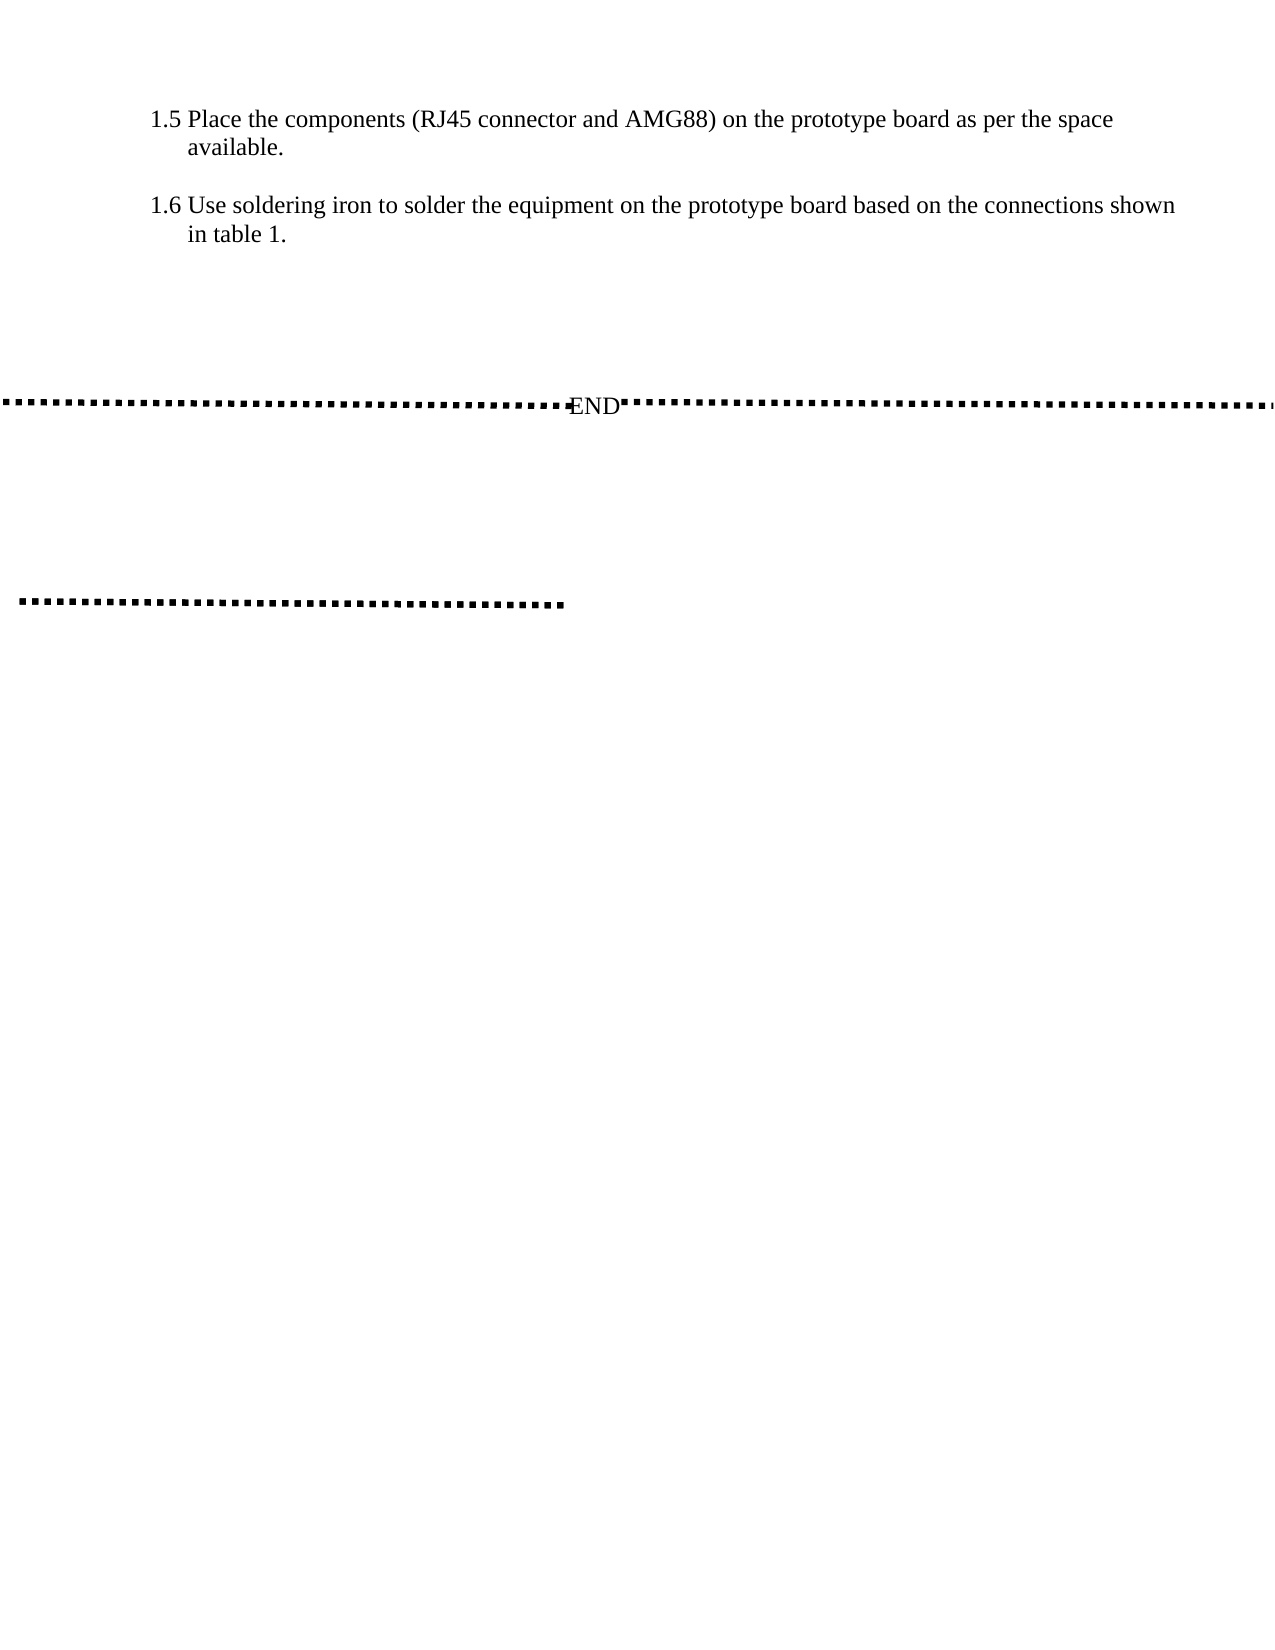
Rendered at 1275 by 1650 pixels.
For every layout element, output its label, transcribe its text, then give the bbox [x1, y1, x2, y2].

text 1.5 Place the components (RJ45 connector and AMG88) on the prototype board as per the space available. [75, 104, 1200, 161]
text 1.6 Use soldering iron to solder the equipment on the prototype board based on the connections shown in table 1. [75, 190, 1200, 247]
text END [75, 391, 1200, 420]
